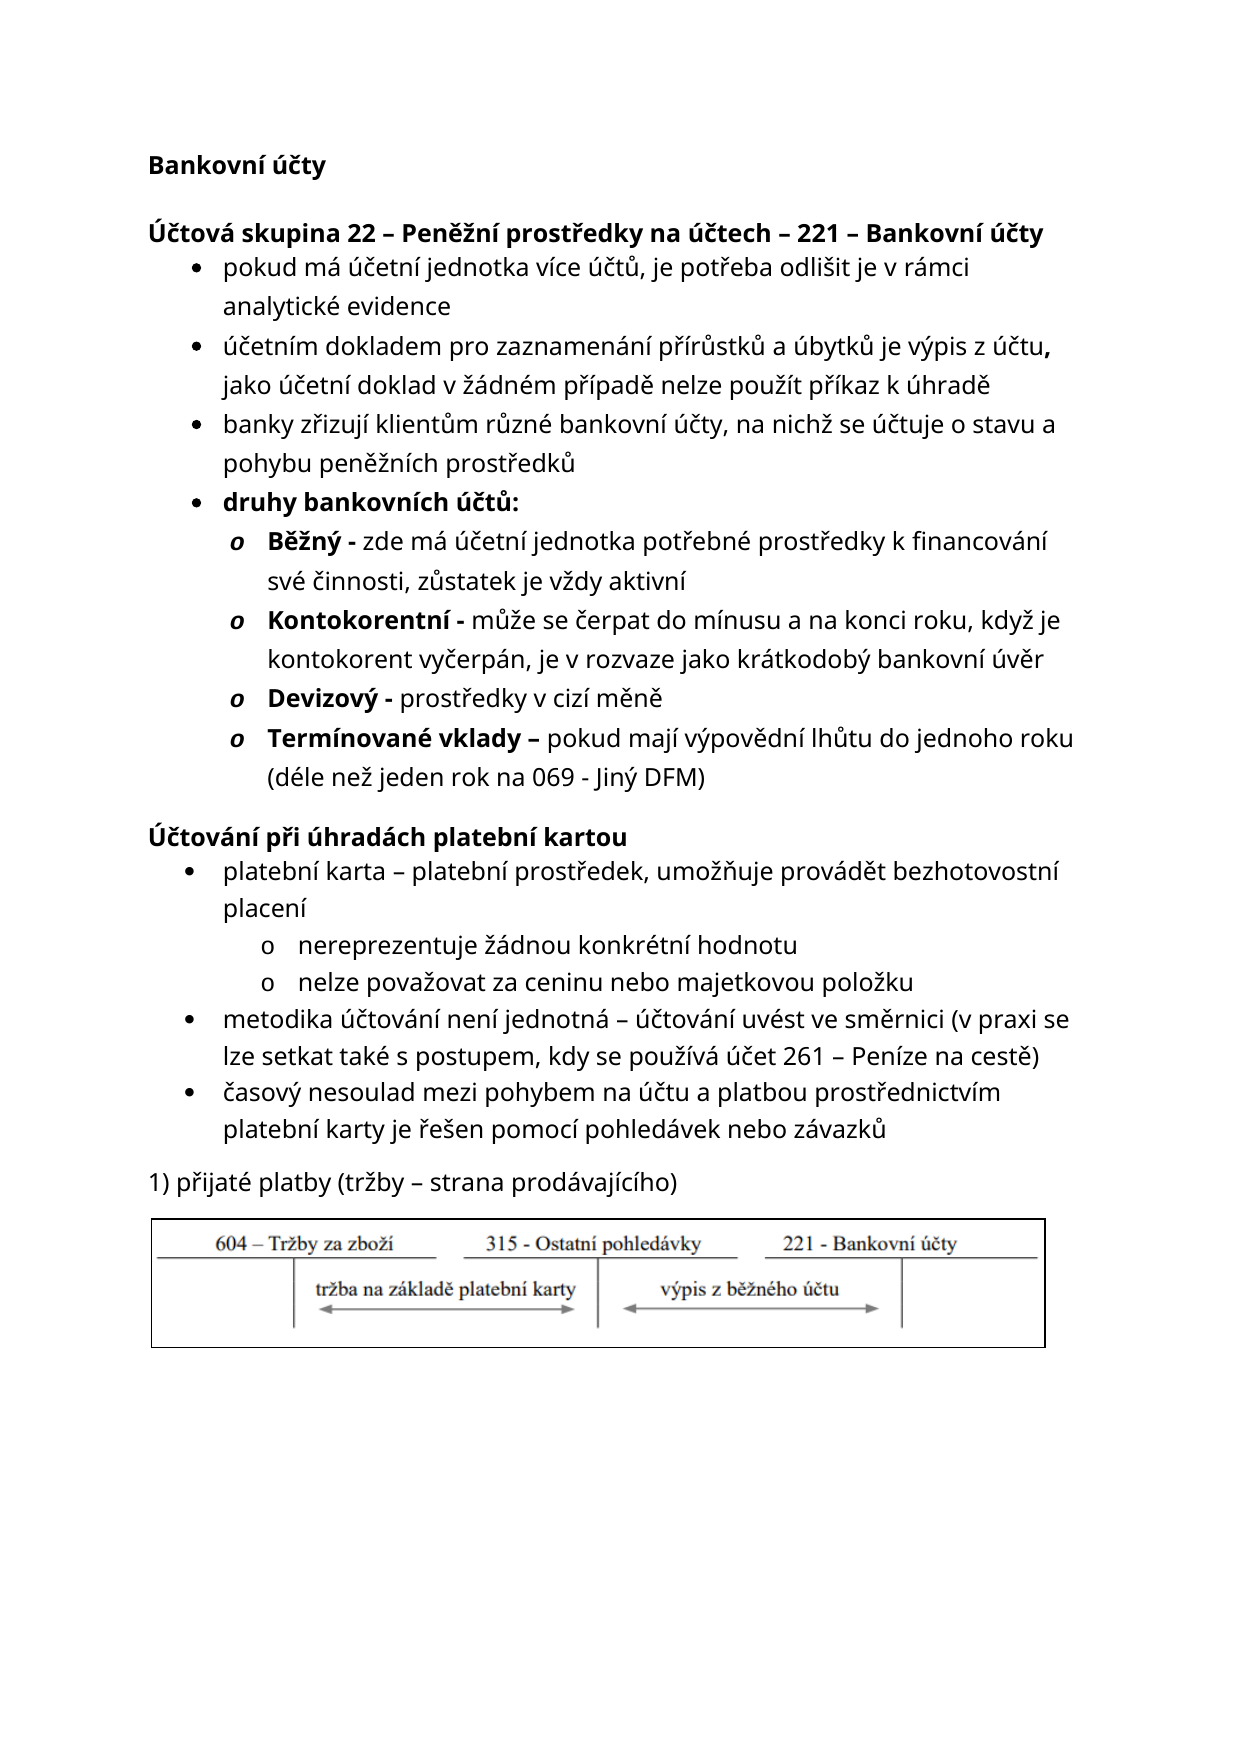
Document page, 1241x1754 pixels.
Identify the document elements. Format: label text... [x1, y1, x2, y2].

list Devizový - prostředky v cizí měně [229, 681, 1093, 715]
list časový nesoulad mezi pohybem na účtu a platbou prostřednictvím platební karty je řešen pomocí pohledávek nebo závazků [185, 1075, 1093, 1146]
list druhy bankovních účtů: [192, 485, 1093, 519]
text Bankovní účty [148, 148, 1093, 182]
list platební karta – platební prostředek, umožňuje provádět bezhotovostní placení [185, 854, 1093, 925]
list účetním dokladem pro zaznamenání přírůstků a úbytků je výpis z účtu, jako účetní doklad v žádném případě nelze použít příkaz k úhradě [192, 328, 1093, 401]
list pokud má účetní jednotka více účtů, je potřeba odlišit je v rámci analytické evidence [192, 250, 1093, 323]
list nereprezentuje žádnou konkrétní hodnotu [260, 927, 1093, 962]
list Termínované vklady – pokud mají výpovědní lhůtu do jednoho roku (déle než jeden rok na 069 - Jiný DFM) [229, 720, 1093, 794]
list Běžný - zde má účetní jednotka potřebné prostředky k financování své činnosti, zůstatek je vždy aktivní [229, 524, 1093, 597]
text 1) přijaté platby (tržby – strana prodávajícího) [148, 1165, 1093, 1199]
list Kontokorentní - může se čerpat do mínusu a na konci roku, když je kontokorent vyčerpán, je v rozvaze jako krátkodobý bankovní úvěr [229, 602, 1093, 676]
list banky zřizují klientům různé bankovní účty, na nichž se účtuje o stavu a pohybu peněžních prostředků [192, 406, 1093, 480]
text Účtování při úhradách platební kartou [148, 820, 1093, 854]
picture [152, 1220, 1044, 1347]
list nelze považovat za ceninu nebo majetkovou položku [260, 964, 1093, 999]
text Účtová skupina 22 – Peněžní prostředky na účtech – 221 – Bankovní účty [148, 216, 1093, 250]
list metodika účtování není jednotná – účtování uvést ve směrnici (v praxi se lze setkat také s postupem, kdy se používá účet 261 – Peníze na cestě) [185, 1001, 1093, 1072]
